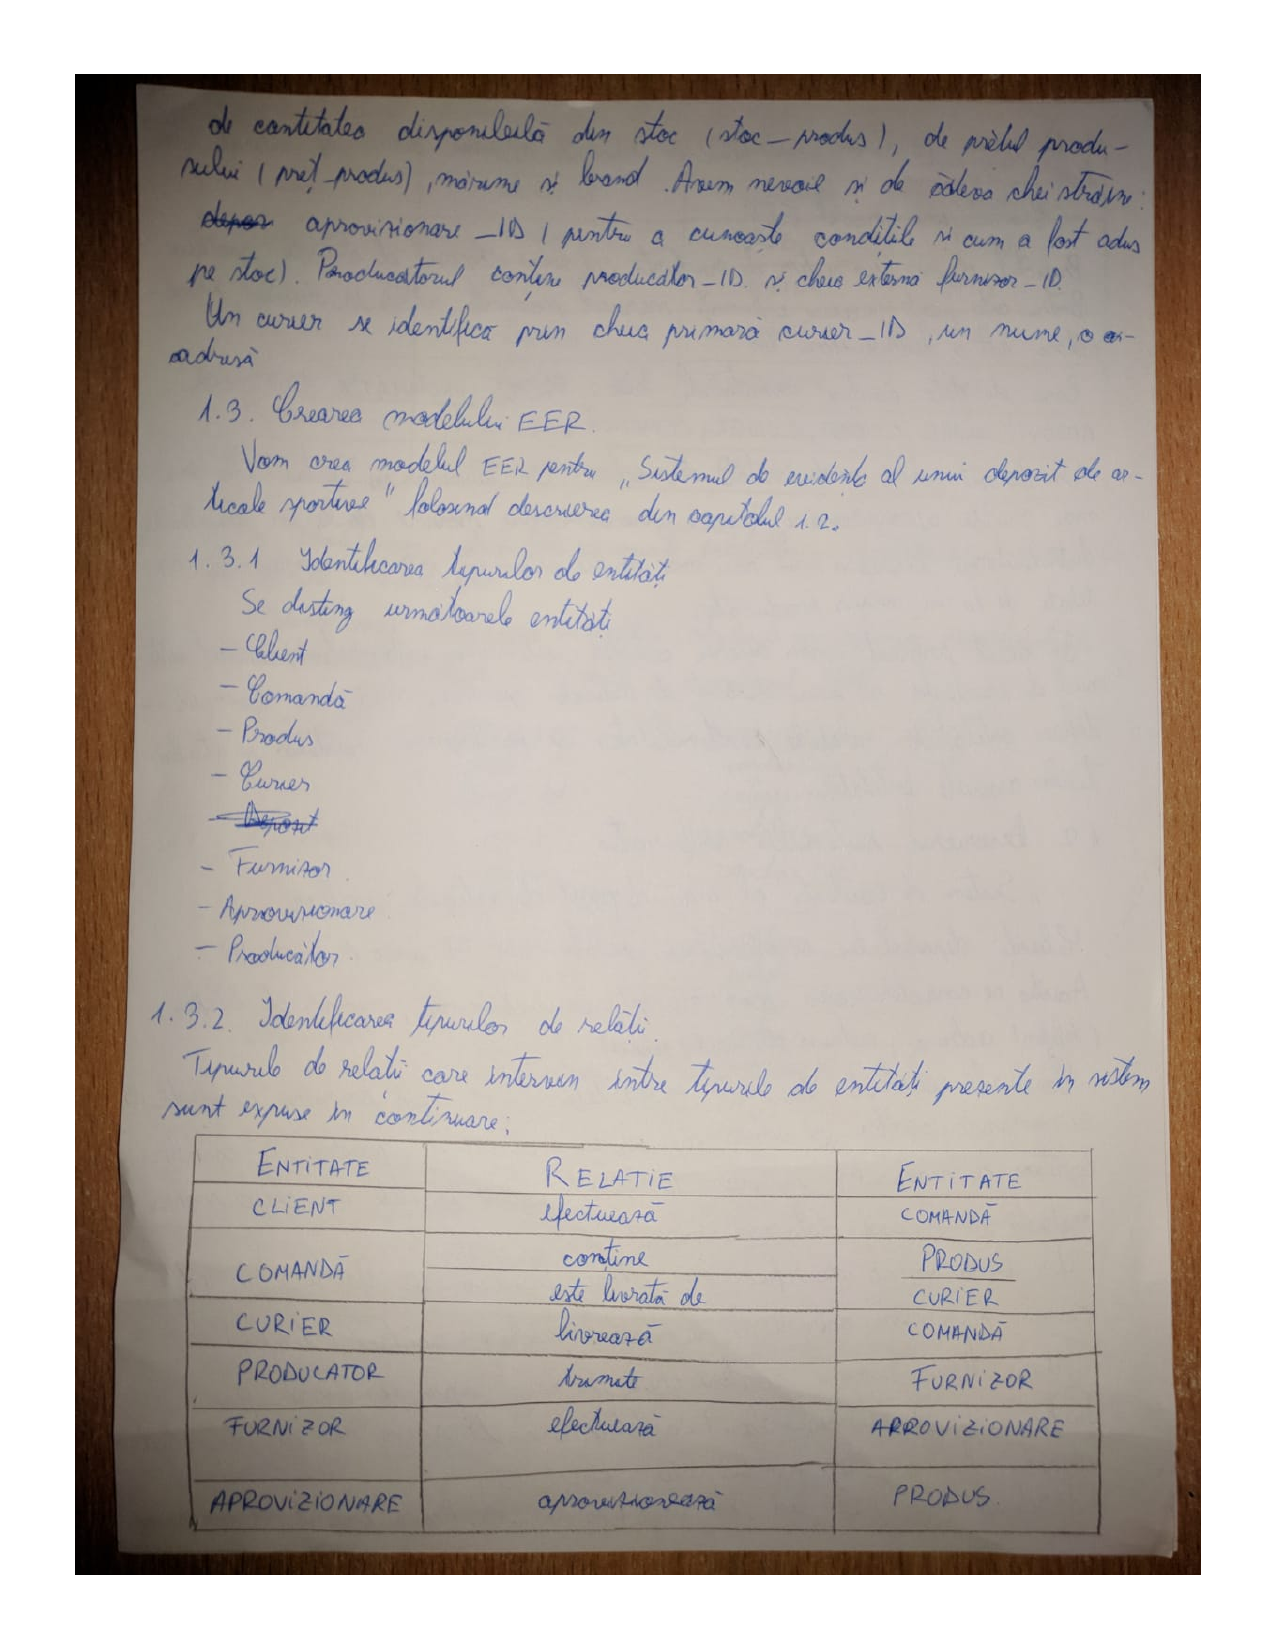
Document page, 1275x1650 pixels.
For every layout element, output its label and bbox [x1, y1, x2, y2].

picture [75, 74, 1201, 1575]
